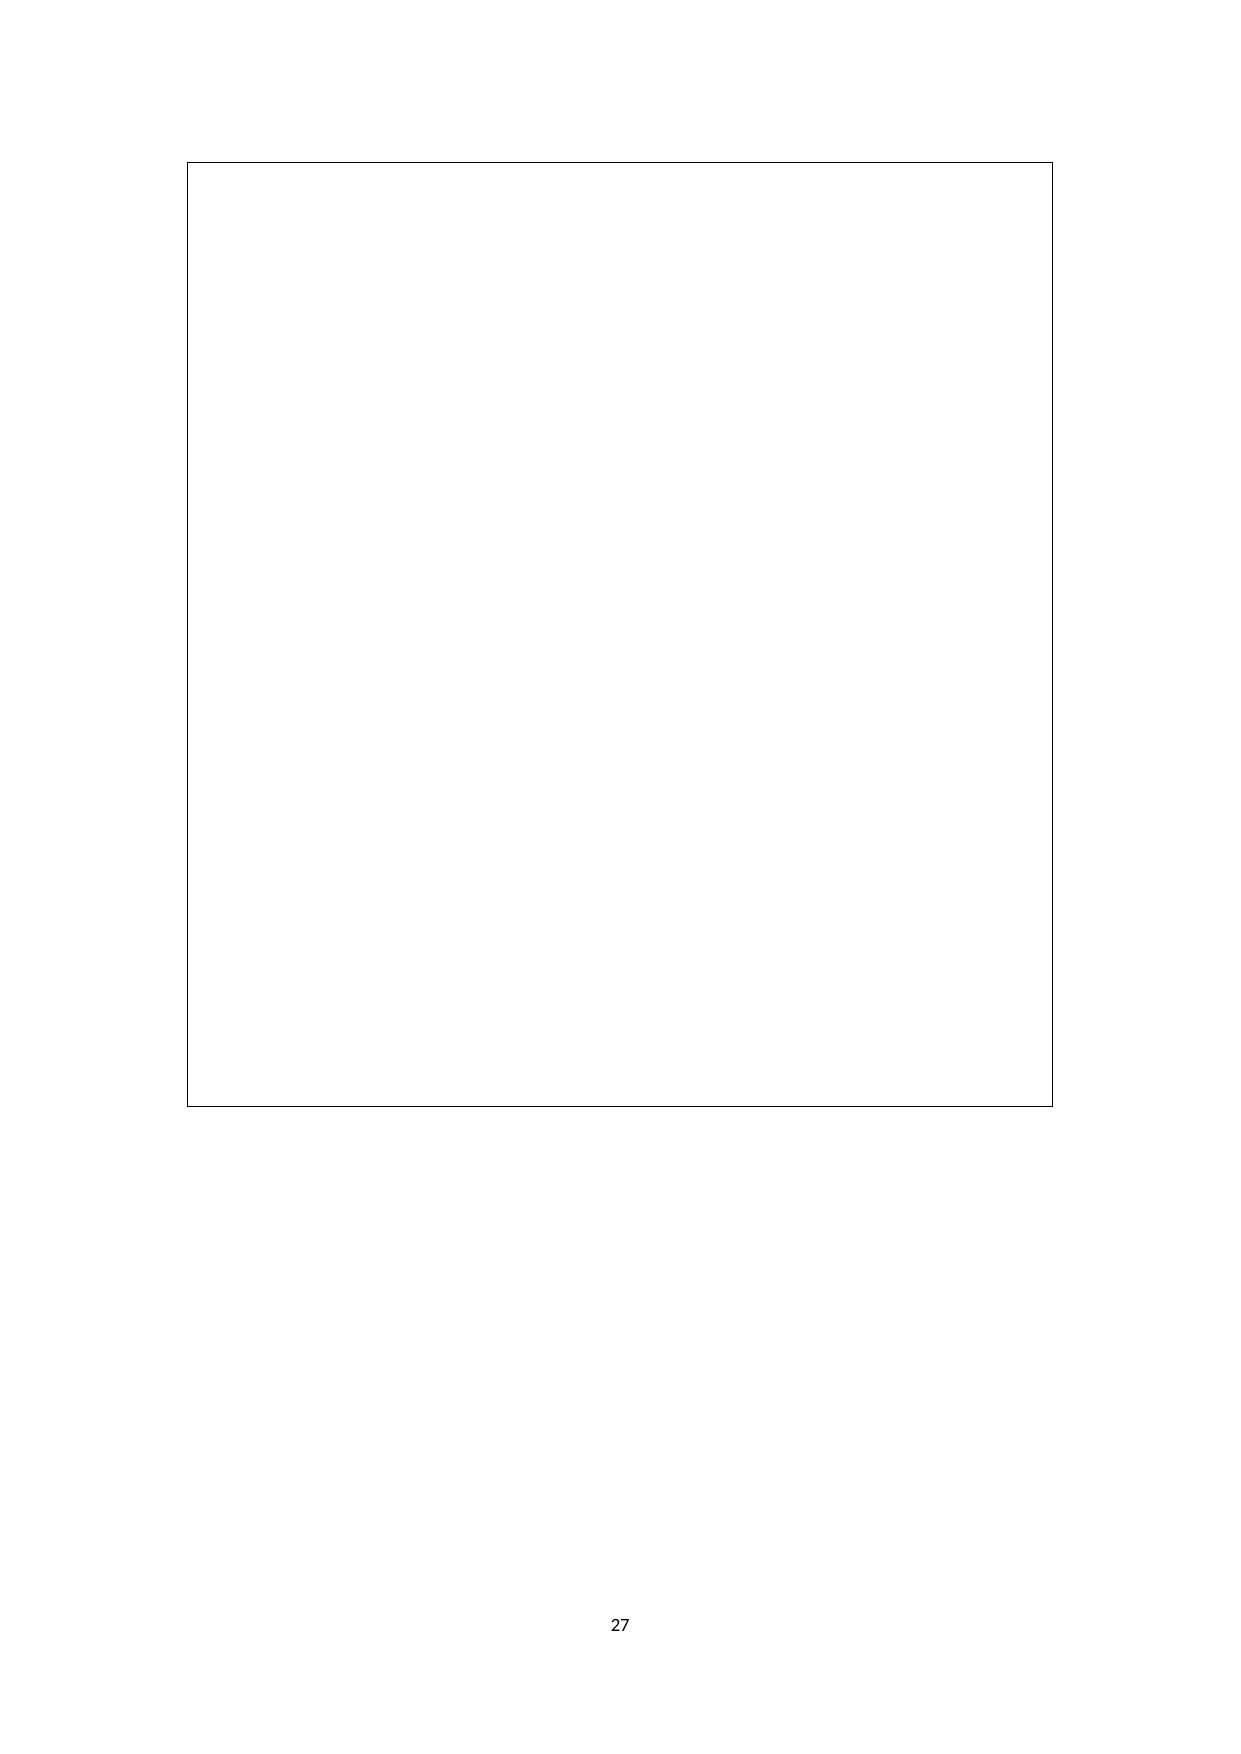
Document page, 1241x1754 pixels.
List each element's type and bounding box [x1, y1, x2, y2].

table_cell [188, 163, 1052, 1106]
